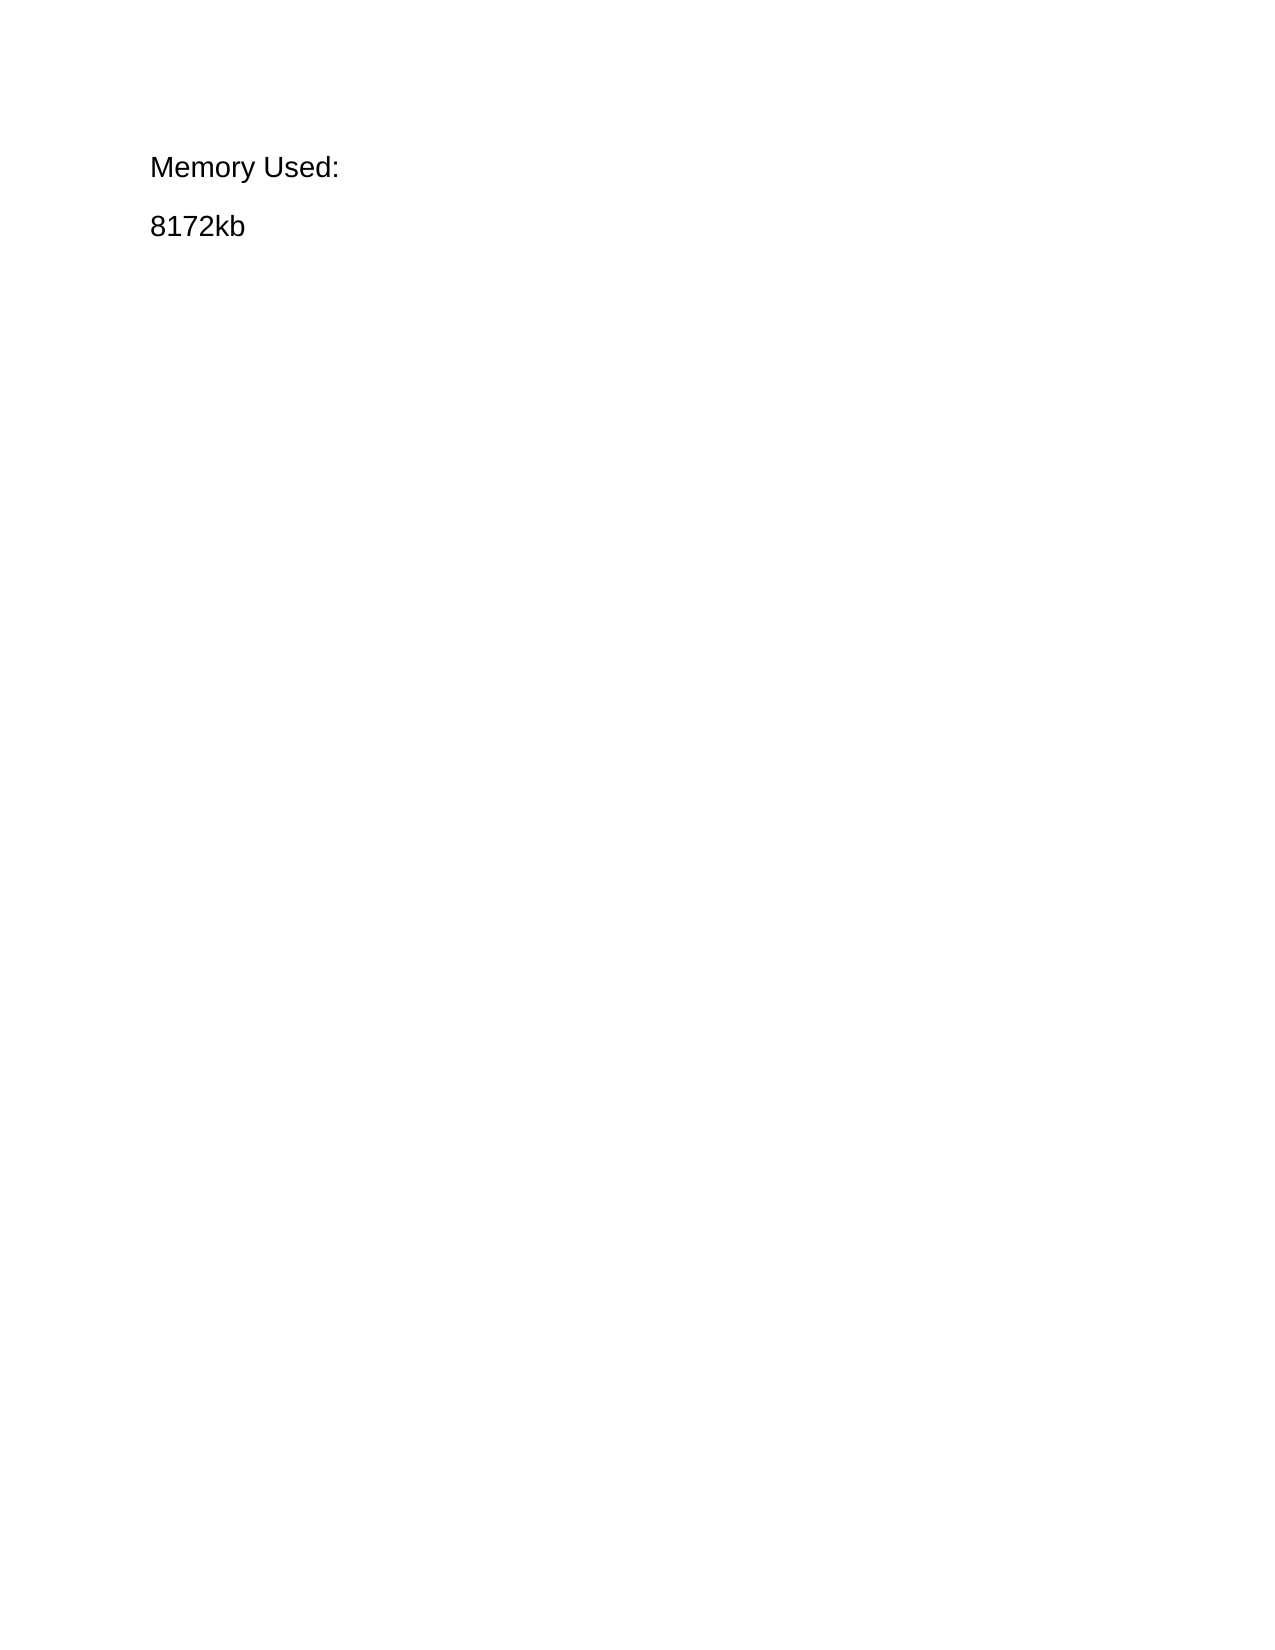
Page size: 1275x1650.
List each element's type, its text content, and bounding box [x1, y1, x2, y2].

text Memory Used: [150, 150, 1125, 183]
text 8172kb [150, 209, 1125, 243]
